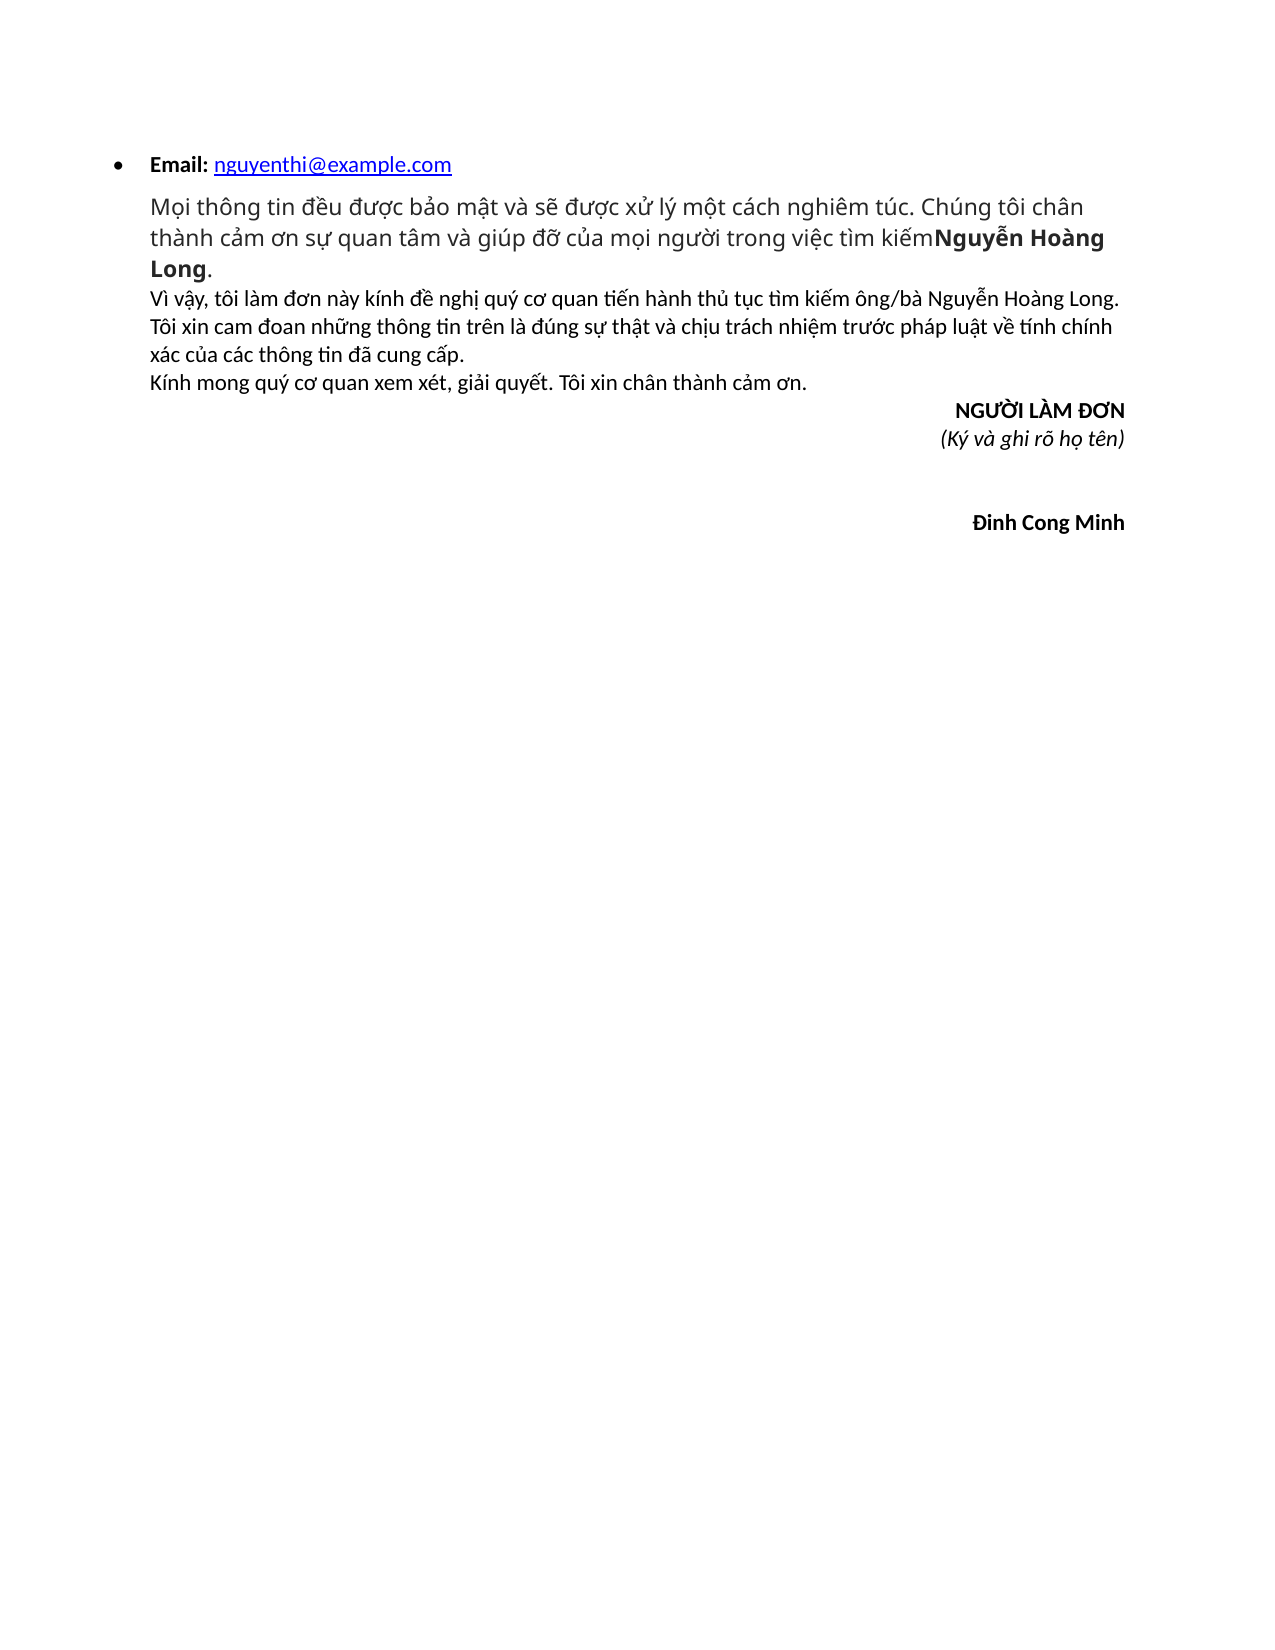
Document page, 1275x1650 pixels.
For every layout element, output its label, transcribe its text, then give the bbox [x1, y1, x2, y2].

text Kính mong quý cơ quan xem xét, giải quyết. Tôi xin chân thành cảm ơn. [150, 368, 1125, 396]
text Vì vậy, tôi làm đơn này kính đề nghị quý cơ quan tiến hành thủ tục tìm kiếm ông/bà Nguyễn Hoàng Long. [150, 284, 1125, 312]
list Email: nguyenthi@example.com [112, 150, 1125, 178]
text Tôi xin cam đoan những thông tin trên là đúng sự thật và chịu trách nhiệm trước pháp luật về tính chính xác của các thông tin đã cung cấp. [150, 312, 1125, 368]
text Mọi thông tin đều được bảo mật và sẽ được xử lý một cách nghiêm túc. Chúng tôi chân thành cảm ơn sự quan tâm và giúp đỡ của mọi người trong việc tìm kiếm Nguyễn Hoàng Long. [150, 190, 1125, 284]
text NGƯỜI LÀM ĐƠN (Ký và ghi rõ họ tên) Đinh Cong Minh [150, 396, 1125, 536]
